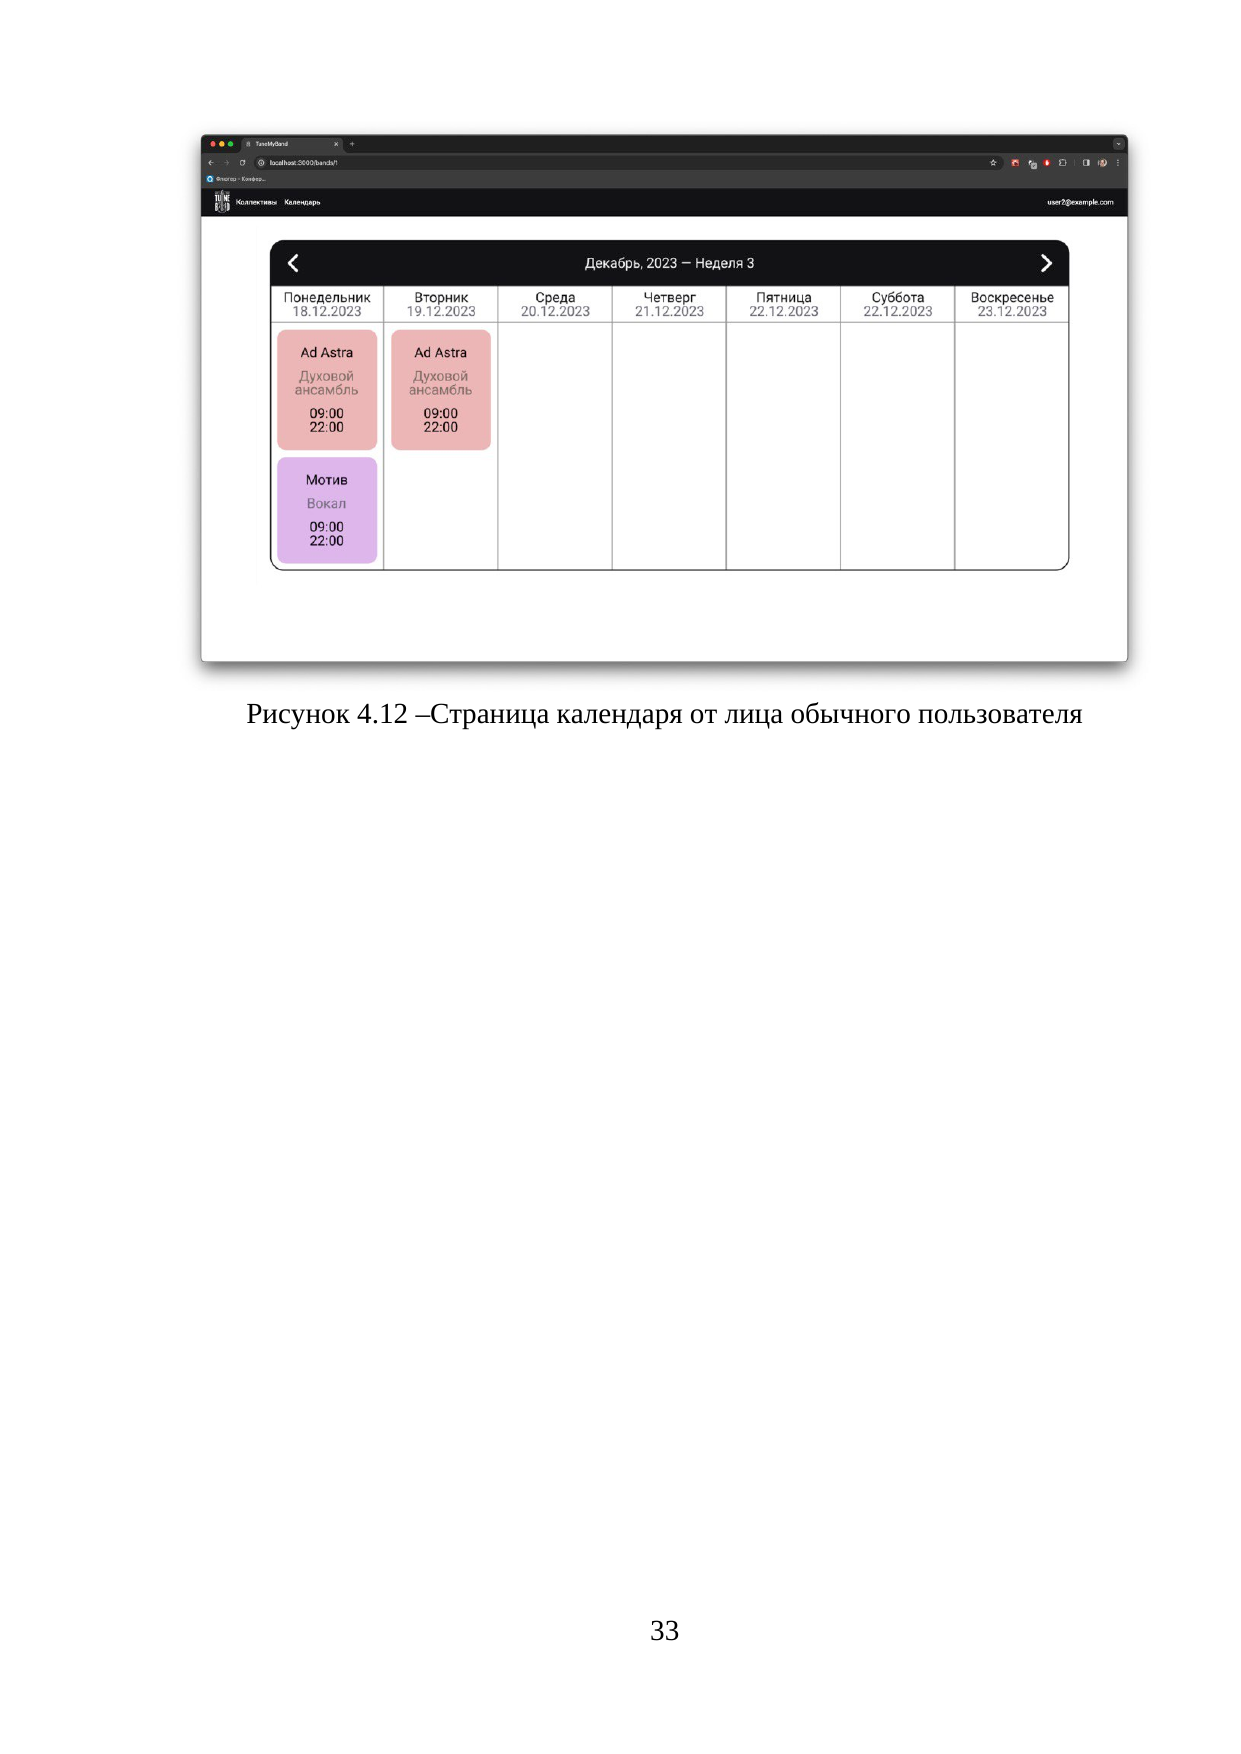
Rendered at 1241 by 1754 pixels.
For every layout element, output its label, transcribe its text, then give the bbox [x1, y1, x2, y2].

picture [177, 118, 1152, 694]
text Рисунок 4.12 –Страница календаря от лица обычного пользователя [177, 694, 1152, 730]
